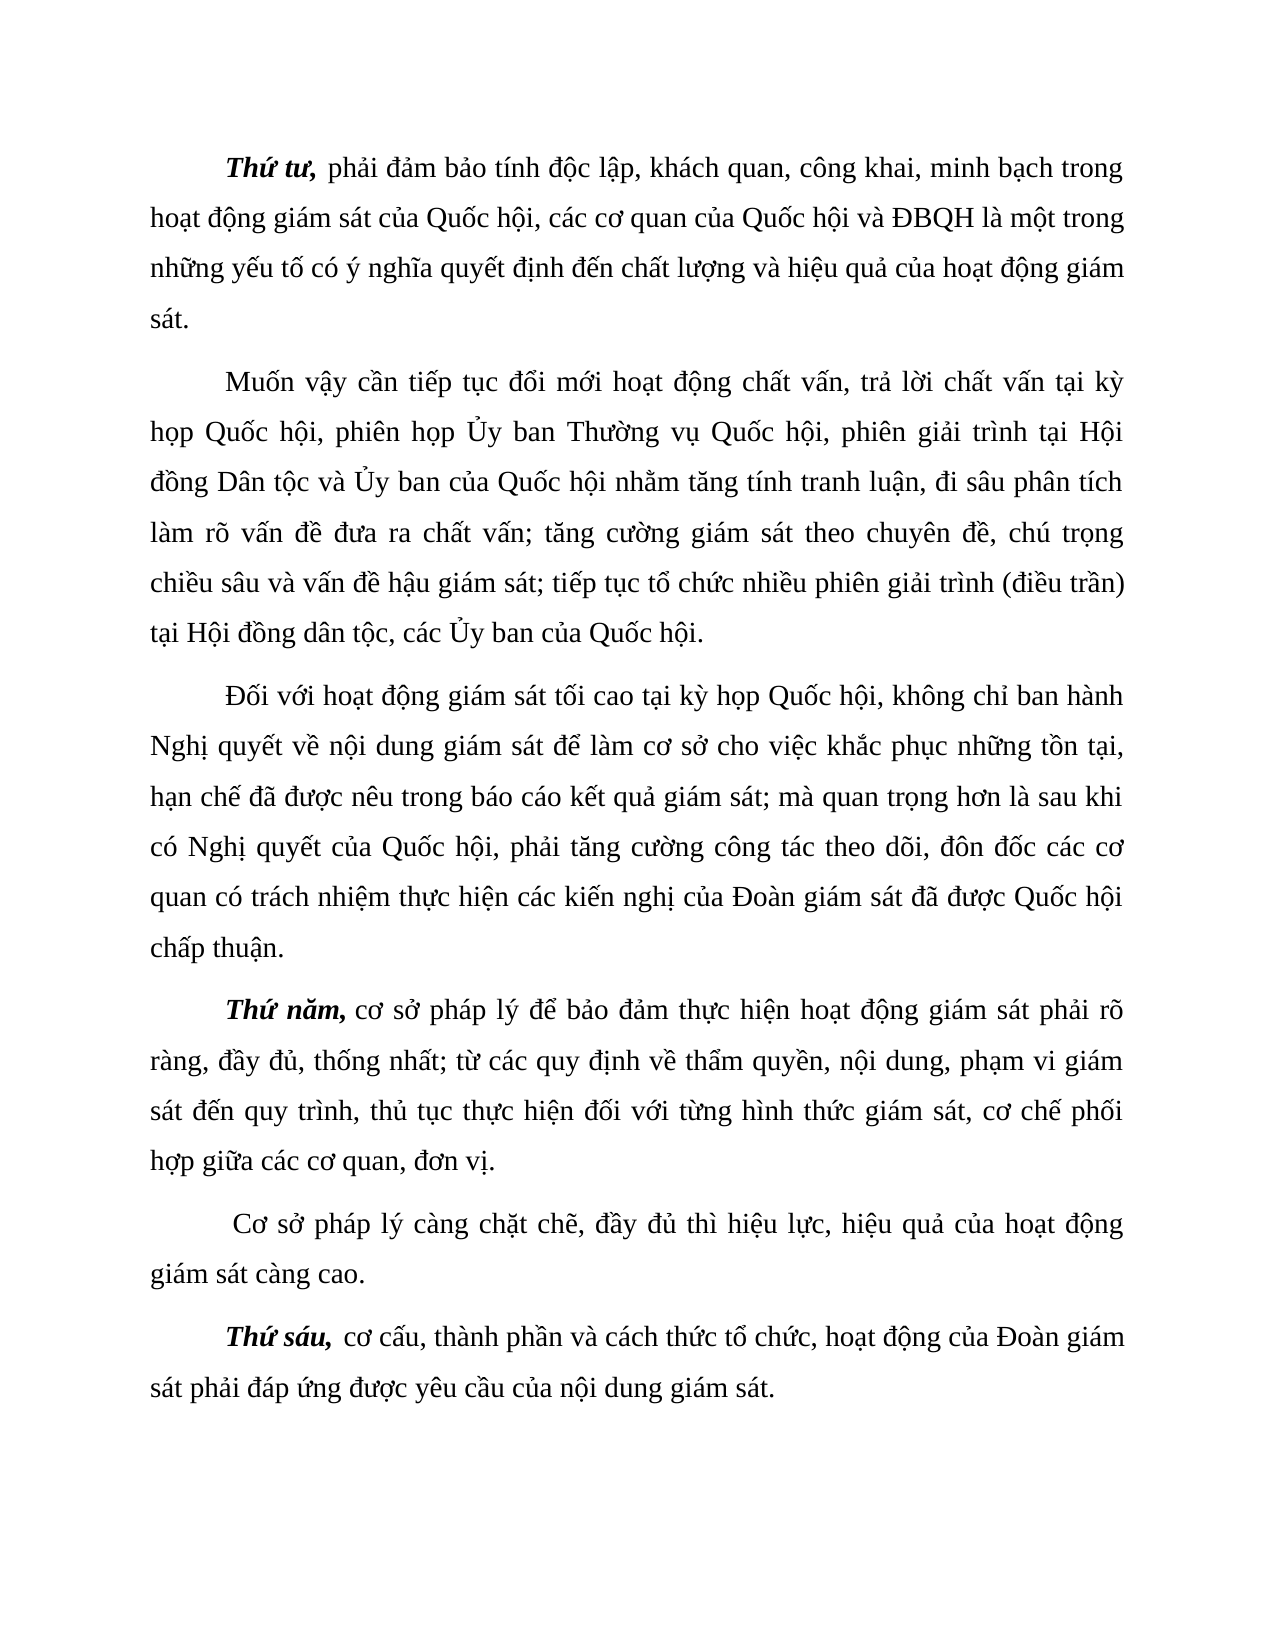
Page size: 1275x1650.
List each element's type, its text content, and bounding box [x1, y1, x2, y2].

text Thứ sáu, cơ cấu, thành phần và cách thức tổ chức, hoạt động của Đoàn giám sát phải đáp ứng được yêu cầu của nội dung giám sát. [150, 1319, 1125, 1403]
text Thứ tư, phải đảm bảo tính độc lập, khách quan, công khai, minh bạch trong hoạt động giám sát của Quốc hội, các cơ quan của Quốc hội và ĐBQH là một trong những yếu tố có ý nghĩa quyết định đến chất lượng và hiệu quả của hoạt động giám sát. [150, 150, 1125, 334]
text Đối với hoạt động giám sát tối cao tại kỳ họp Quốc hội, không chỉ ban hành Nghị quyết về nội dung giám sát để làm cơ sở cho việc khắc phục những tồn tại, hạn chế đã được nêu trong báo cáo kết quả giám sát; mà quan trọng hơn là sau khi có Nghị quyết của Quốc hội, phải tăng cường công tác theo dõi, đôn đốc các cơ quan có trách nhiệm thực hiện các kiến nghị của Đoàn giám sát đã được Quốc hội chấp thuận. [150, 678, 1125, 963]
text Muốn vậy cần tiếp tục đổi mới hoạt động chất vấn, trả lời chất vấn tại kỳ họp Quốc hội, phiên họp Ủy ban Thường vụ Quốc hội, phiên giải trình tại Hội đồng Dân tộc và Ủy ban của Quốc hội nhằm tăng tính tranh luận, đi sâu phân tích làm rõ vấn đề đưa ra chất vấn; tăng cường giám sát theo chuyên đề, chú trọng chiều sâu và vấn đề hậu giám sát; tiếp tục tổ chức nhiều phiên giải trình (điều trần) tại Hội đồng dân tộc, các Ủy ban của Quốc hội. [150, 364, 1125, 649]
text Cơ sở pháp lý càng chặt chẽ, đầy đủ thì hiệu lực, hiệu quả của hoạt động giám sát càng cao. [150, 1206, 1125, 1290]
text Thứ năm, cơ sở pháp lý để bảo đảm thực hiện hoạt động giám sát phải rõ ràng, đầy đủ, thống nhất; từ các quy định về thẩm quyền, nội dung, phạm vi giám sát đến quy trình, thủ tục thực hiện đối với từng hình thức giám sát, cơ chế phối hợp giữa các cơ quan, đơn vị. [150, 992, 1125, 1177]
